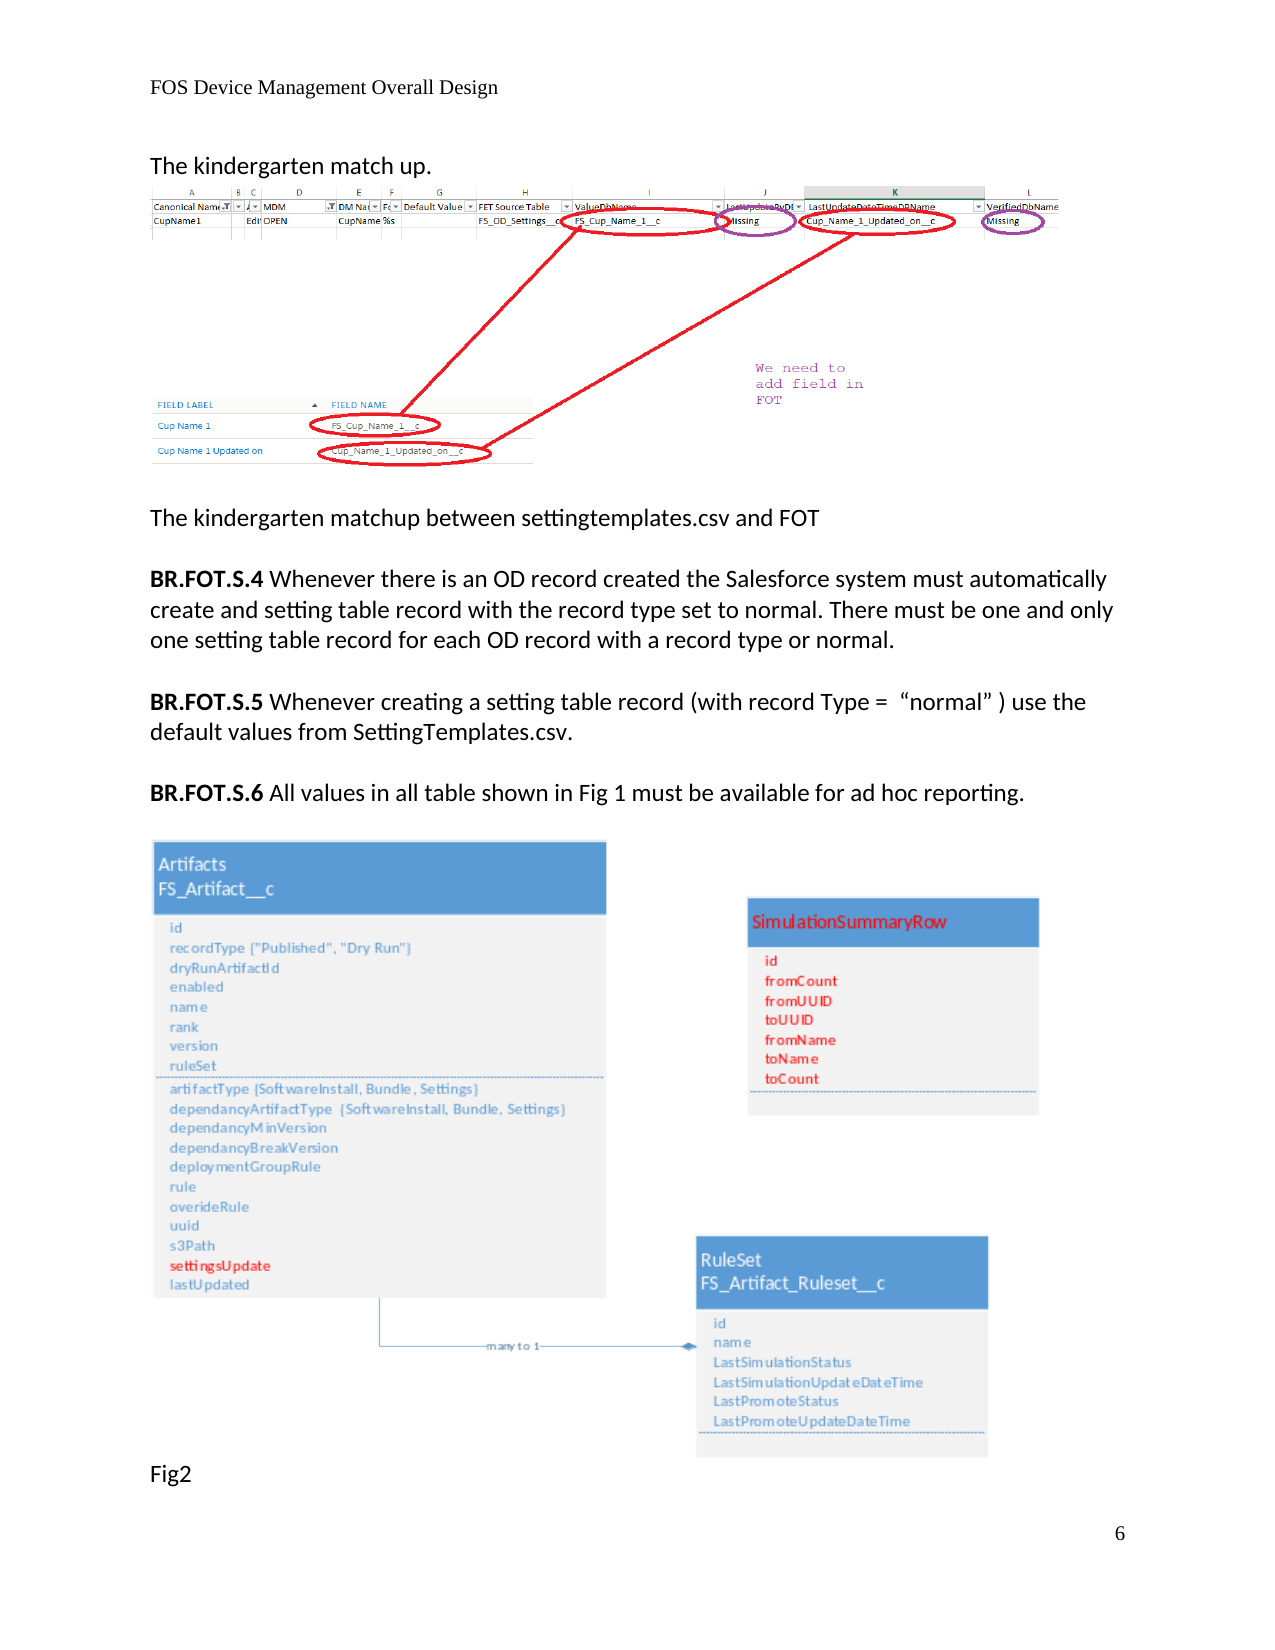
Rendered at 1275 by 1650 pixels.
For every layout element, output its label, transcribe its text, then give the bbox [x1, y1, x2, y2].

text The kindergarten matchup between settingtemplates.csv and FOT [150, 502, 1125, 533]
text Fig2 [150, 1458, 1125, 1488]
text BR.FOT.S.5 Whenever creating a setting table record (with record Type = “normal” ) use the default values from SettingTemplates.csv. [150, 686, 1125, 747]
picture [150, 180, 1059, 503]
text BR.FOT.S.4 Whenever there is an OD record created the Salesforce system must automatically create and setting table record with the record type set to normal. There must be one and only one setting table record for each OD record with a record type or normal. [150, 563, 1125, 655]
text The kindergarten match up. [150, 150, 1125, 181]
text BR.FOT.S.6 All values in all table shown in Fig 1 must be available for ad hoc reporting. [150, 777, 1125, 808]
